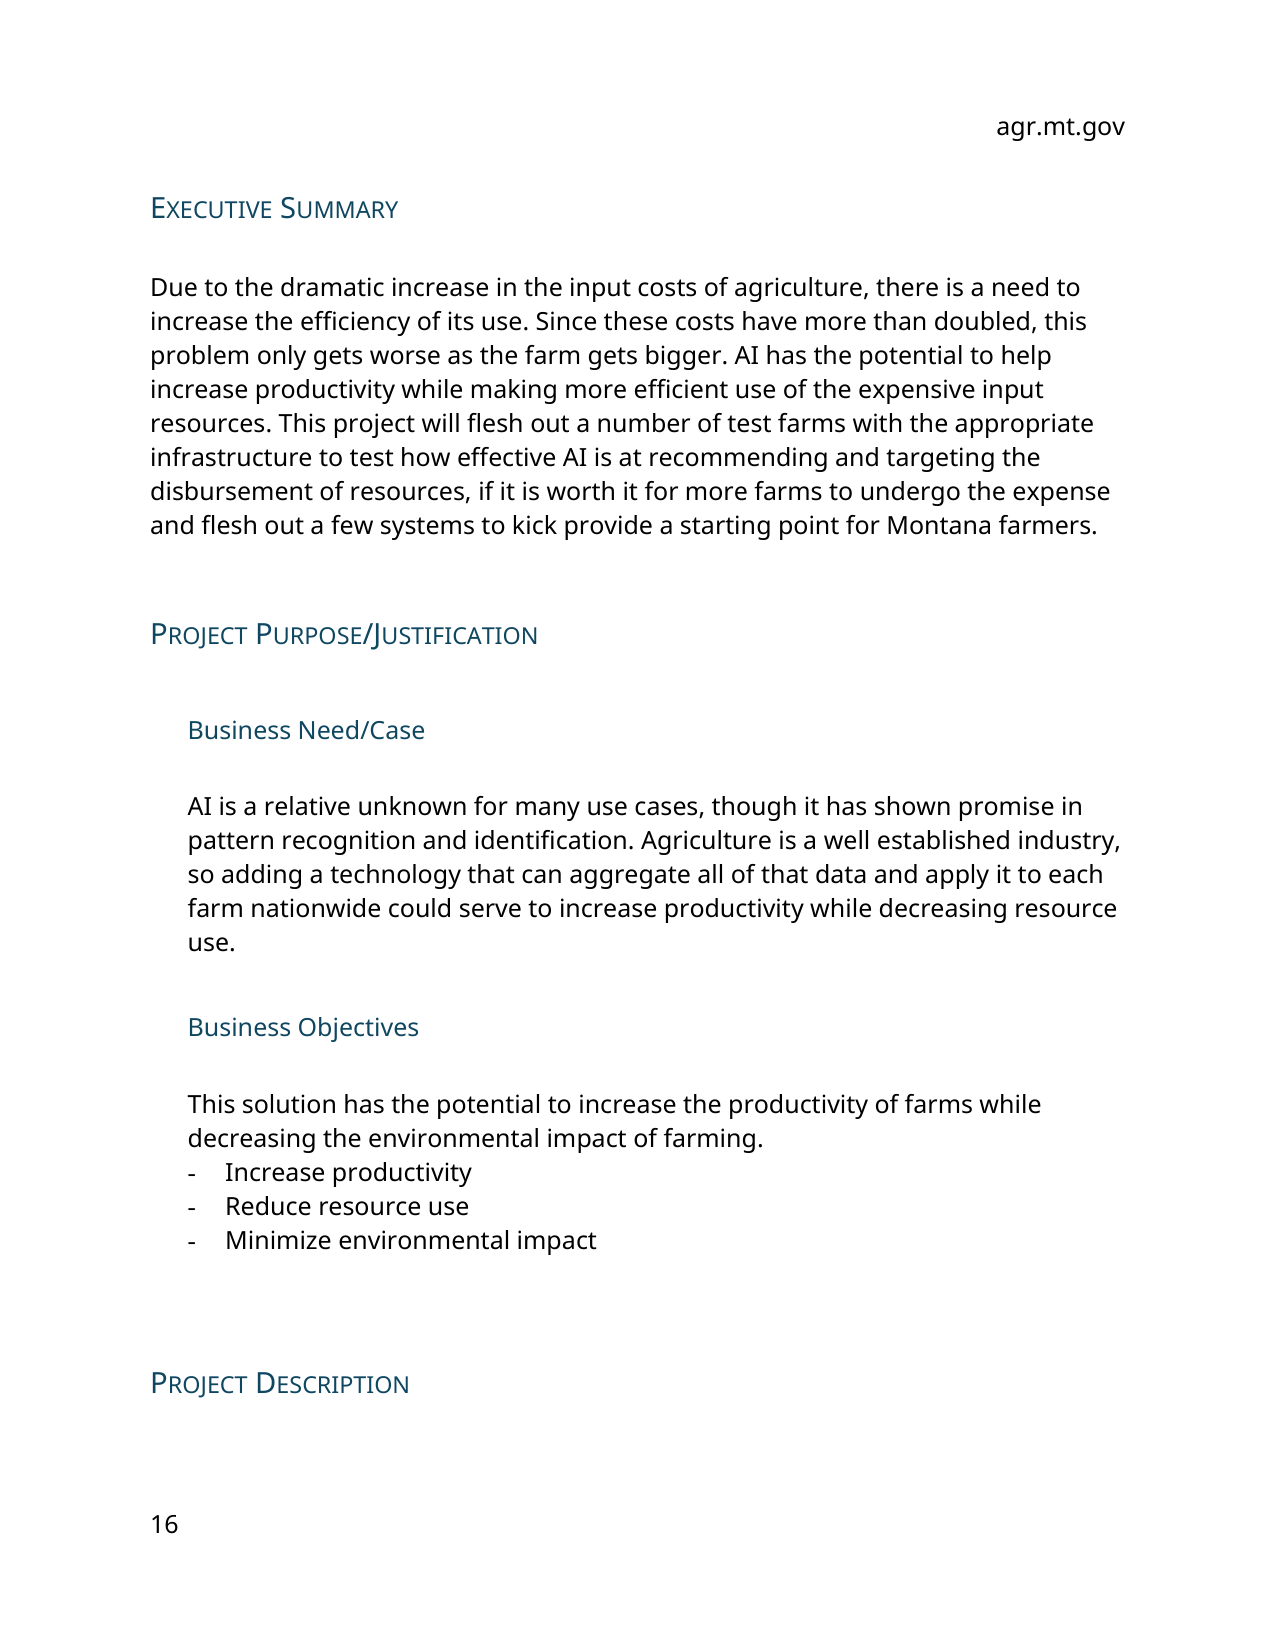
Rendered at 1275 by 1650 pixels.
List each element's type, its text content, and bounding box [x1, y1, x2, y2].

subtitle Business Objectives [187, 1010, 1125, 1044]
subtitle Project Purpose/Justification [150, 614, 1125, 653]
subtitle Business Need/Case [187, 712, 1125, 746]
subtitle Project Description [150, 1362, 1125, 1402]
text Due to the dramatic increase in the input costs of agriculture, there is a need to increase the efficiency of its use. Since these costs have more than doubled, this problem only gets worse as the farm gets bigger. AI has the potential to help increase productivity while making more efficient use of the expensive input resources. This project will flesh out a number of test farms with the appropriate infrastructure to test how effective AI is at recommending and targeting the disbursement of resources, if it is worth it for more farms to undergo the expense and flesh out a few systems to kick provide a starting point for Montana farmers. [150, 269, 1125, 542]
list Reduce resource use [187, 1188, 1125, 1223]
list Minimize environmental impact [187, 1223, 1125, 1257]
text This solution has the potential to increase the productivity of farms while decreasing the environmental impact of farming. [187, 1086, 1125, 1154]
subtitle Executive Summary [150, 187, 1125, 227]
text AI is a relative unknown for many use cases, though it has shown promise in pattern recognition and identification. Agriculture is a well established industry, so adding a technology that can aggregate all of that data and apply it to each farm nationwide could serve to increase productivity while decreasing resource use. [187, 789, 1125, 959]
list Increase productivity [187, 1154, 1125, 1188]
